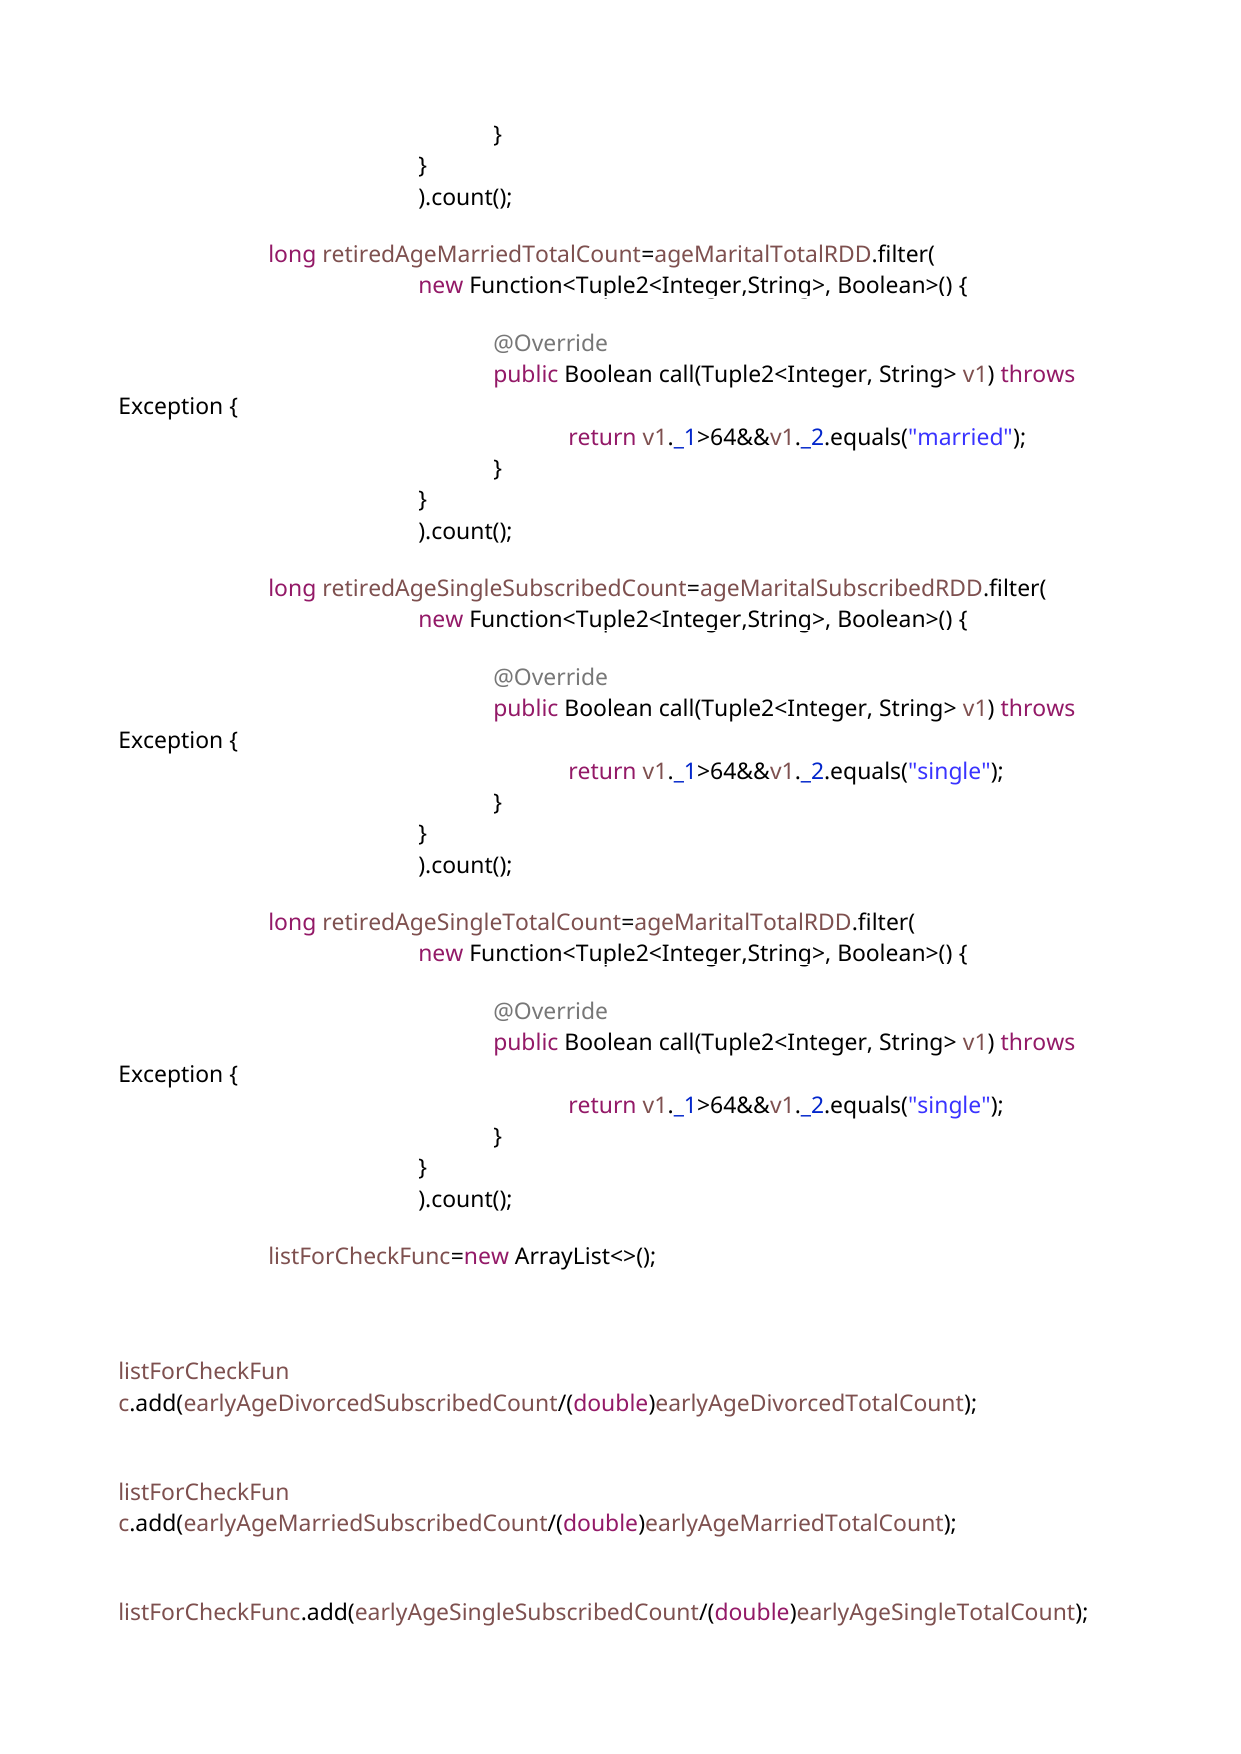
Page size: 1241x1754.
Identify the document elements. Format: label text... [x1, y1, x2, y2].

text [118, 269, 1122, 301]
text listForCheckFunc.add(earlyAgeDivorcedSubscribedCount/(double)earlyAgeDivorcedTotalCount); [118, 1298, 1122, 1418]
text ).count(); [118, 1182, 1122, 1214]
text ).count(); [118, 514, 1122, 546]
text @Override [118, 995, 1122, 1026]
text listForCheckFunc.add(earlyAgeMarriedSubscribedCount/(double)earlyAgeMarriedTotalCount); [118, 1418, 1122, 1538]
text } [118, 118, 1122, 149]
text listForCheckFunc.add(earlyAgeSingleSubscribedCount/(double)earlyAgeSingleTotalCount); [118, 1538, 1122, 1627]
text return v1._1>64&&v1._2.equals("married"); [118, 421, 1122, 452]
text long retiredAgeMarriedTotalCount=ageMaritalTotalRDD.filter( [118, 238, 1122, 269]
text } [118, 786, 1122, 817]
text @Override [118, 661, 1122, 692]
text public Boolean call(Tuple2<Integer, String> v1) throws Exception { [118, 1026, 1122, 1089]
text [118, 358, 1122, 421]
text } [118, 1120, 1122, 1151]
text new Function<Tuple2<Integer,String>, Boolean>() { [118, 937, 1122, 969]
text } [118, 817, 1122, 848]
text } [118, 452, 1122, 483]
text public Boolean call(Tuple2<Integer, String> v1) throws Exception { [118, 692, 1122, 755]
text ).count(); [118, 848, 1122, 880]
text } [118, 1151, 1122, 1182]
text ).count(); [118, 181, 1122, 212]
text listForCheckFunc=new ArrayList<>(); [118, 1240, 1122, 1271]
text long retiredAgeSingleSubscribedCount=ageMaritalSubscribedRDD.filter( [118, 572, 1122, 603]
text } [118, 483, 1122, 514]
text return v1._1>64&&v1._2.equals("single"); [118, 1089, 1122, 1120]
text @Override [118, 327, 1122, 358]
text return v1._1>64&&v1._2.equals("single"); [118, 755, 1122, 786]
text } [118, 149, 1122, 181]
text long retiredAgeSingleTotalCount=ageMaritalTotalRDD.filter( [118, 906, 1122, 937]
text new Function<Tuple2<Integer,String>, Boolean>() { [118, 603, 1122, 635]
